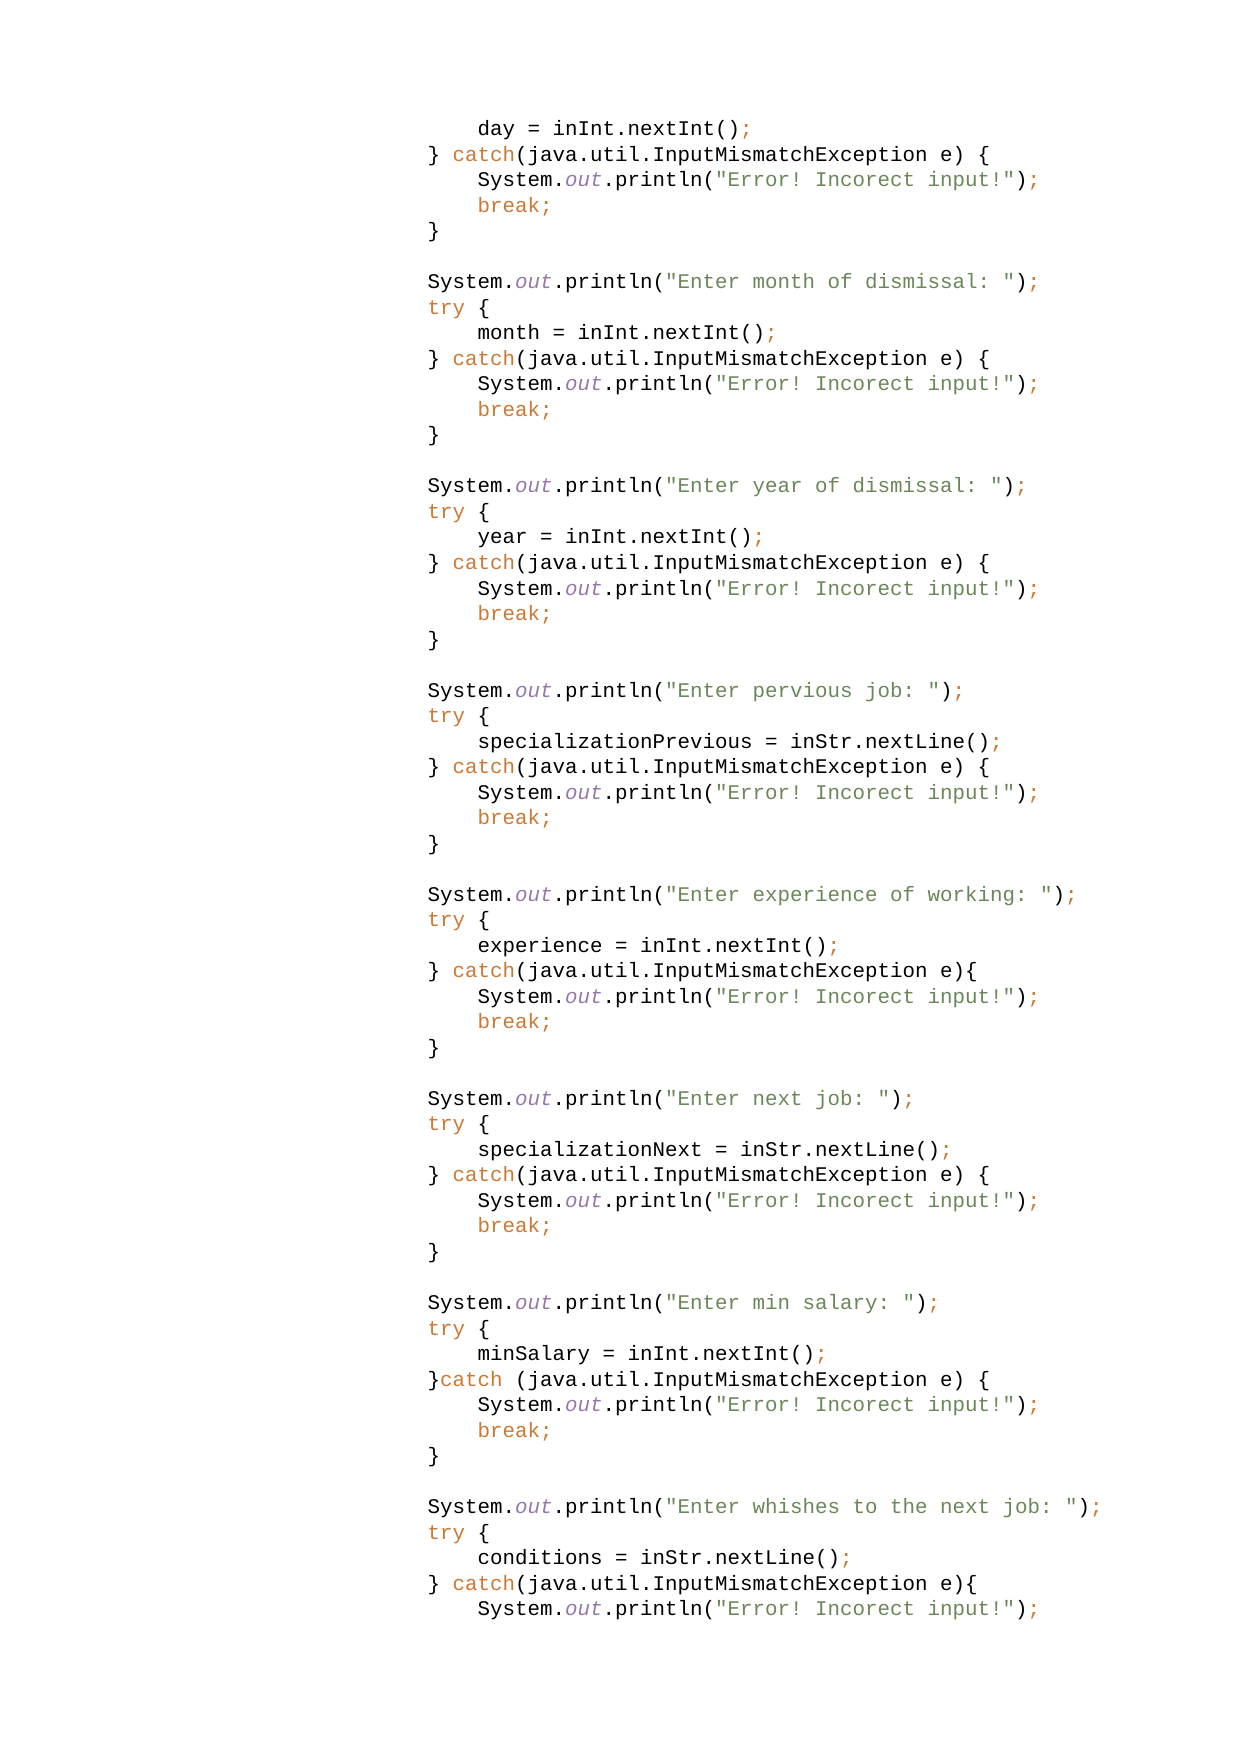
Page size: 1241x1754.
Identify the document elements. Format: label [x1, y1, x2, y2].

text [177, 118, 1152, 1622]
